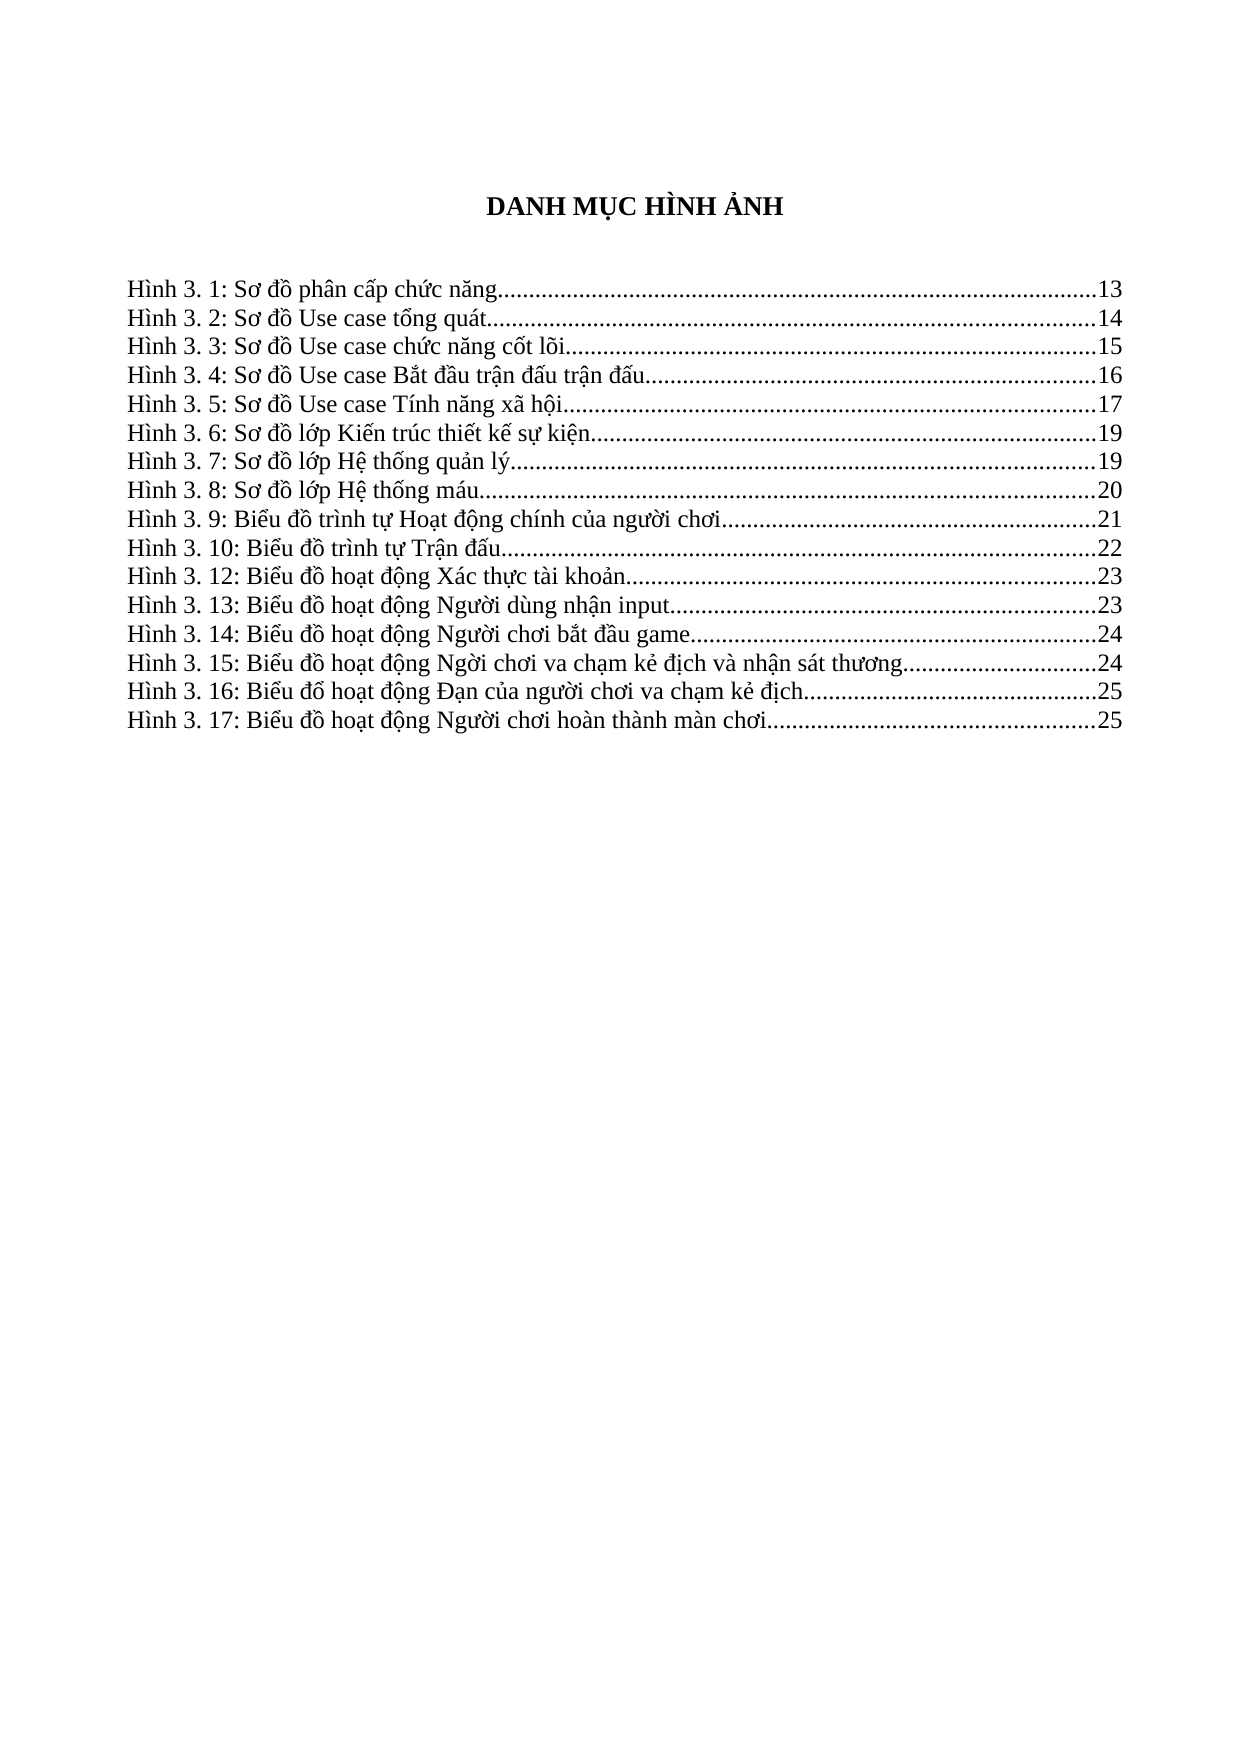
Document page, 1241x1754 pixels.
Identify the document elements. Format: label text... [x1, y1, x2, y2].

text Hình 3. 5: Sơ đồ Use case Tính năng xã hội 17 [127, 389, 1122, 418]
text Hình 3. 4: Sơ đồ Use case Bắt đầu trận đấu trận đấu 16 [127, 360, 1122, 389]
text Hình 3. 8: Sơ đồ lớp Hệ thống máu 20 [127, 475, 1122, 504]
text Hình 3. 6: Sơ đồ lớp Kiến trúc thiết kế sự kiện 19 [127, 418, 1122, 446]
text Hình 3. 17: Biểu đồ hoạt động Người chơi hoàn thành màn chơi 25 [127, 705, 1122, 734]
text Hình 3. 15: Biểu đồ hoạt động Ngời chơi va chạm kẻ địch và nhận sát thương 24 [127, 648, 1122, 676]
text Hình 3. 3: Sơ đồ Use case chức năng cốt lõi 15 [127, 331, 1122, 360]
text Hình 3. 14: Biểu đồ hoạt động Người chơi bắt đầu game 24 [127, 619, 1122, 648]
text Hình 3. 13: Biểu đồ hoạt động Người dùng nhận input 23 [127, 590, 1122, 619]
subtitle DANH MỤC HÌNH ẢNH [148, 190, 1122, 221]
text Hình 3. 16: Biểu đổ hoạt động Đạn của người chơi va chạm kẻ địch 25 [127, 676, 1122, 705]
text Hình 3. 9: Biểu đồ trình tự Hoạt động chính của người chơi 21 [127, 504, 1122, 533]
text Hình 3. 7: Sơ đồ lớp Hệ thống quản lý 19 [127, 446, 1122, 475]
text Hình 3. 12: Biểu đồ hoạt động Xác thực tài khoản 23 [127, 561, 1122, 590]
text Hình 3. 2: Sơ đồ Use case tổng quát 14 [127, 303, 1122, 331]
text Hình 3. 10: Biểu đồ trình tự Trận đấu 22 [127, 533, 1122, 561]
text Hình 3. 1: Sơ đồ phân cấp chức năng 13 [127, 274, 1122, 303]
